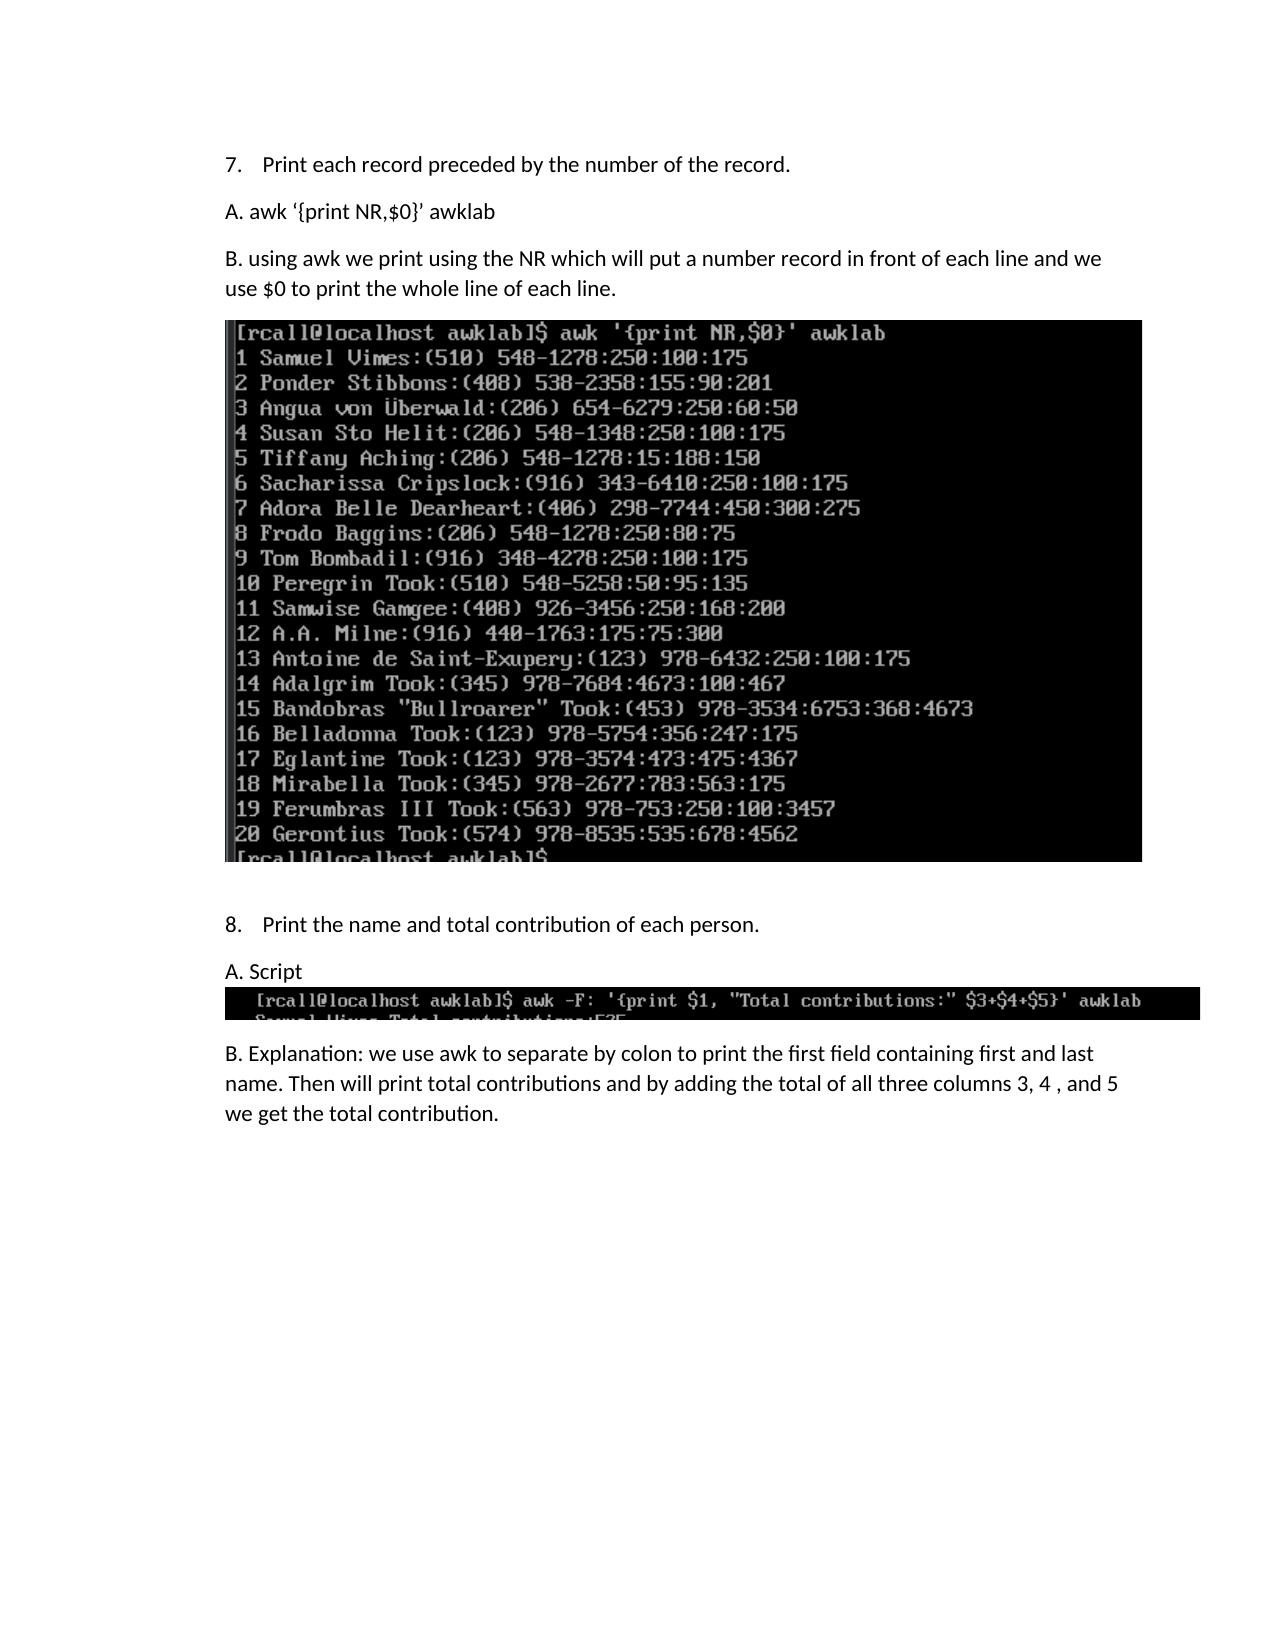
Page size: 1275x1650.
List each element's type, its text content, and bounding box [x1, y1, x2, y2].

list Print the name and total contribution of each person. [225, 911, 1125, 938]
text A. Script [225, 957, 1125, 987]
text B. using awk we print using the NR which will put a number record in front of each line and we use $0 to print the whole line of each line. [225, 244, 1125, 302]
picture [225, 987, 1200, 1020]
picture [225, 320, 1143, 862]
list Print each record preceded by the number of the record. [225, 150, 1125, 178]
text A. awk ‘{print NR,$0}’ awklab [225, 197, 1125, 225]
text B. Explanation: we use awk to separate by colon to print the first field containing first and last name. Then will print total contributions and by adding the total of all three columns 3, 4 , and 5 we get the total contribution. [225, 1039, 1125, 1127]
